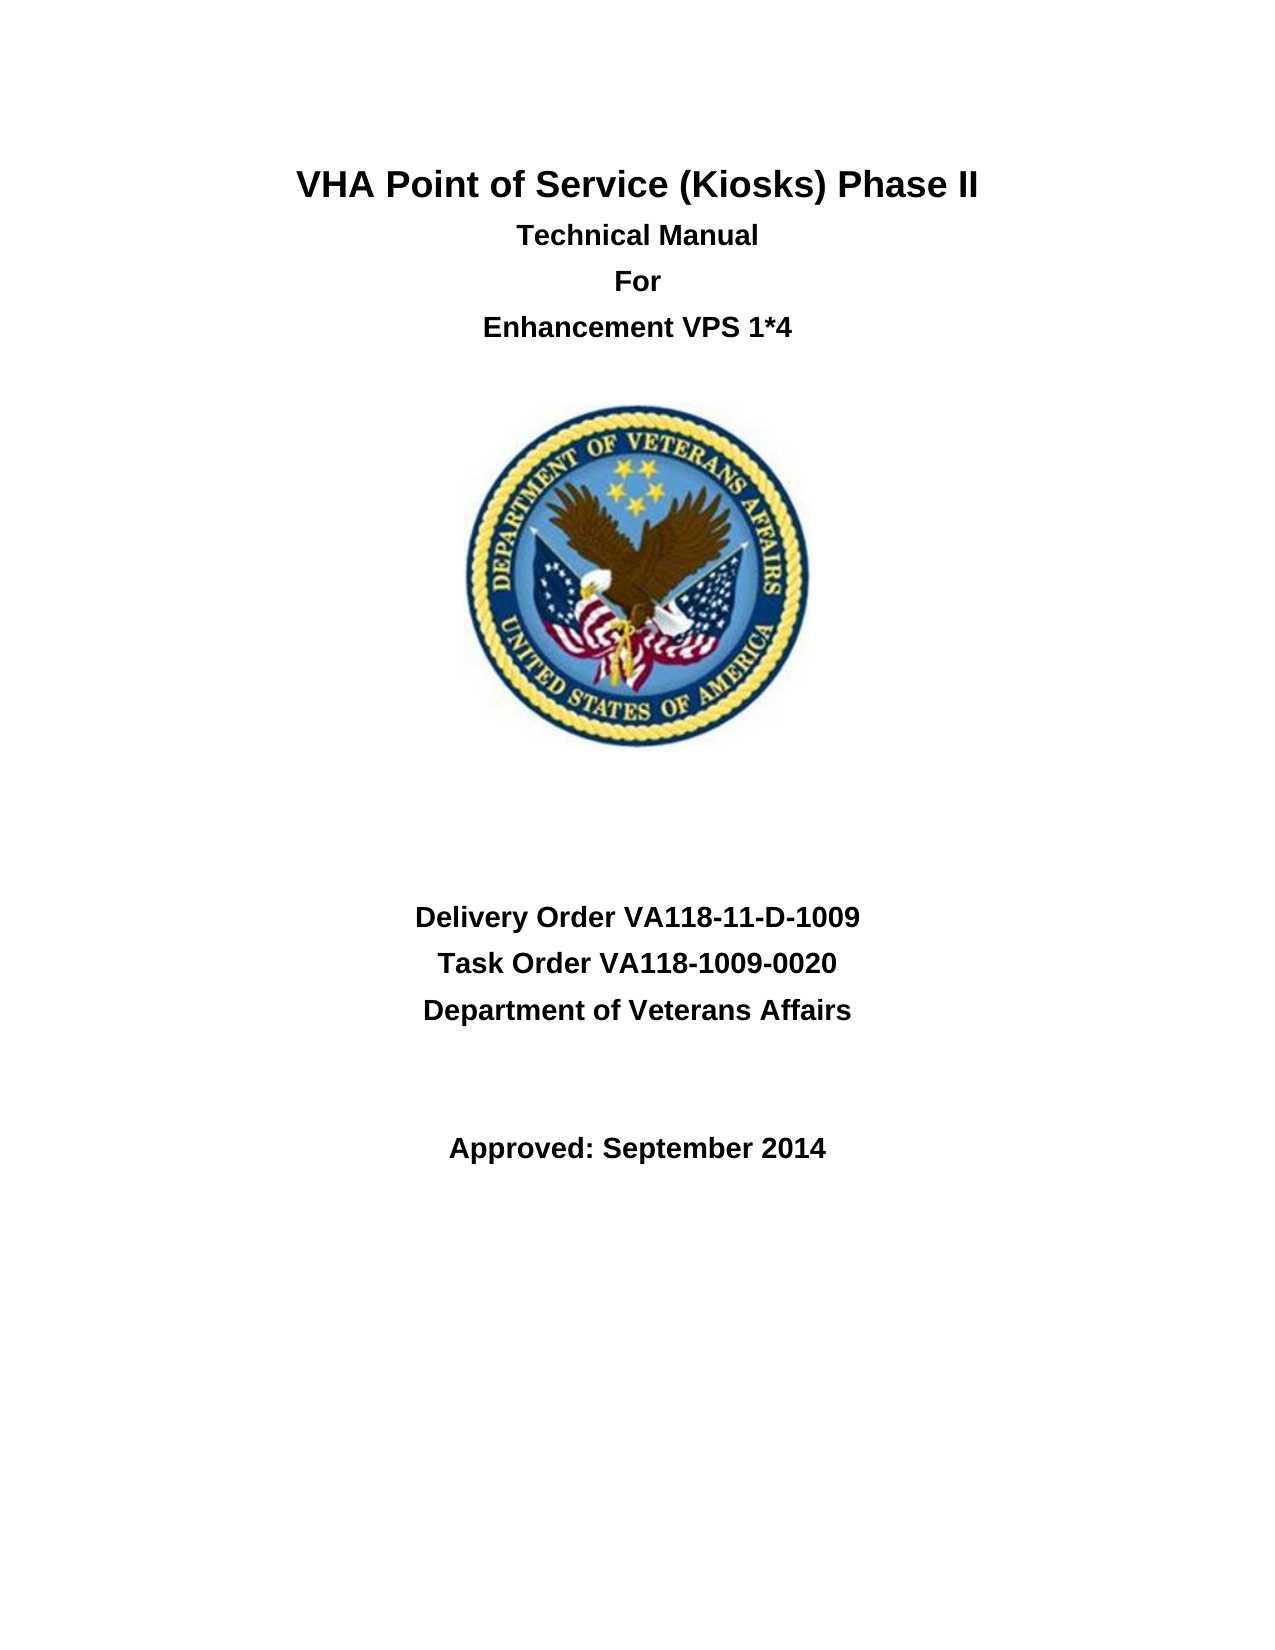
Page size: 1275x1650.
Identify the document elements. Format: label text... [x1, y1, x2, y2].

picture [462, 402, 813, 750]
title Delivery Order VA118-11-D-1009 [150, 900, 1125, 934]
title Enhancement VPS 1*4 [150, 310, 1125, 344]
title Department of Veterans Affairs [150, 992, 1125, 1026]
title Task Order VA118-1009-0020 [150, 946, 1125, 980]
title Approved: September 2014 [150, 1131, 1125, 1164]
title For [150, 264, 1125, 298]
title VHA Point of Service (Kiosks) Phase II [150, 162, 1125, 206]
title Technical Manual [150, 218, 1125, 252]
